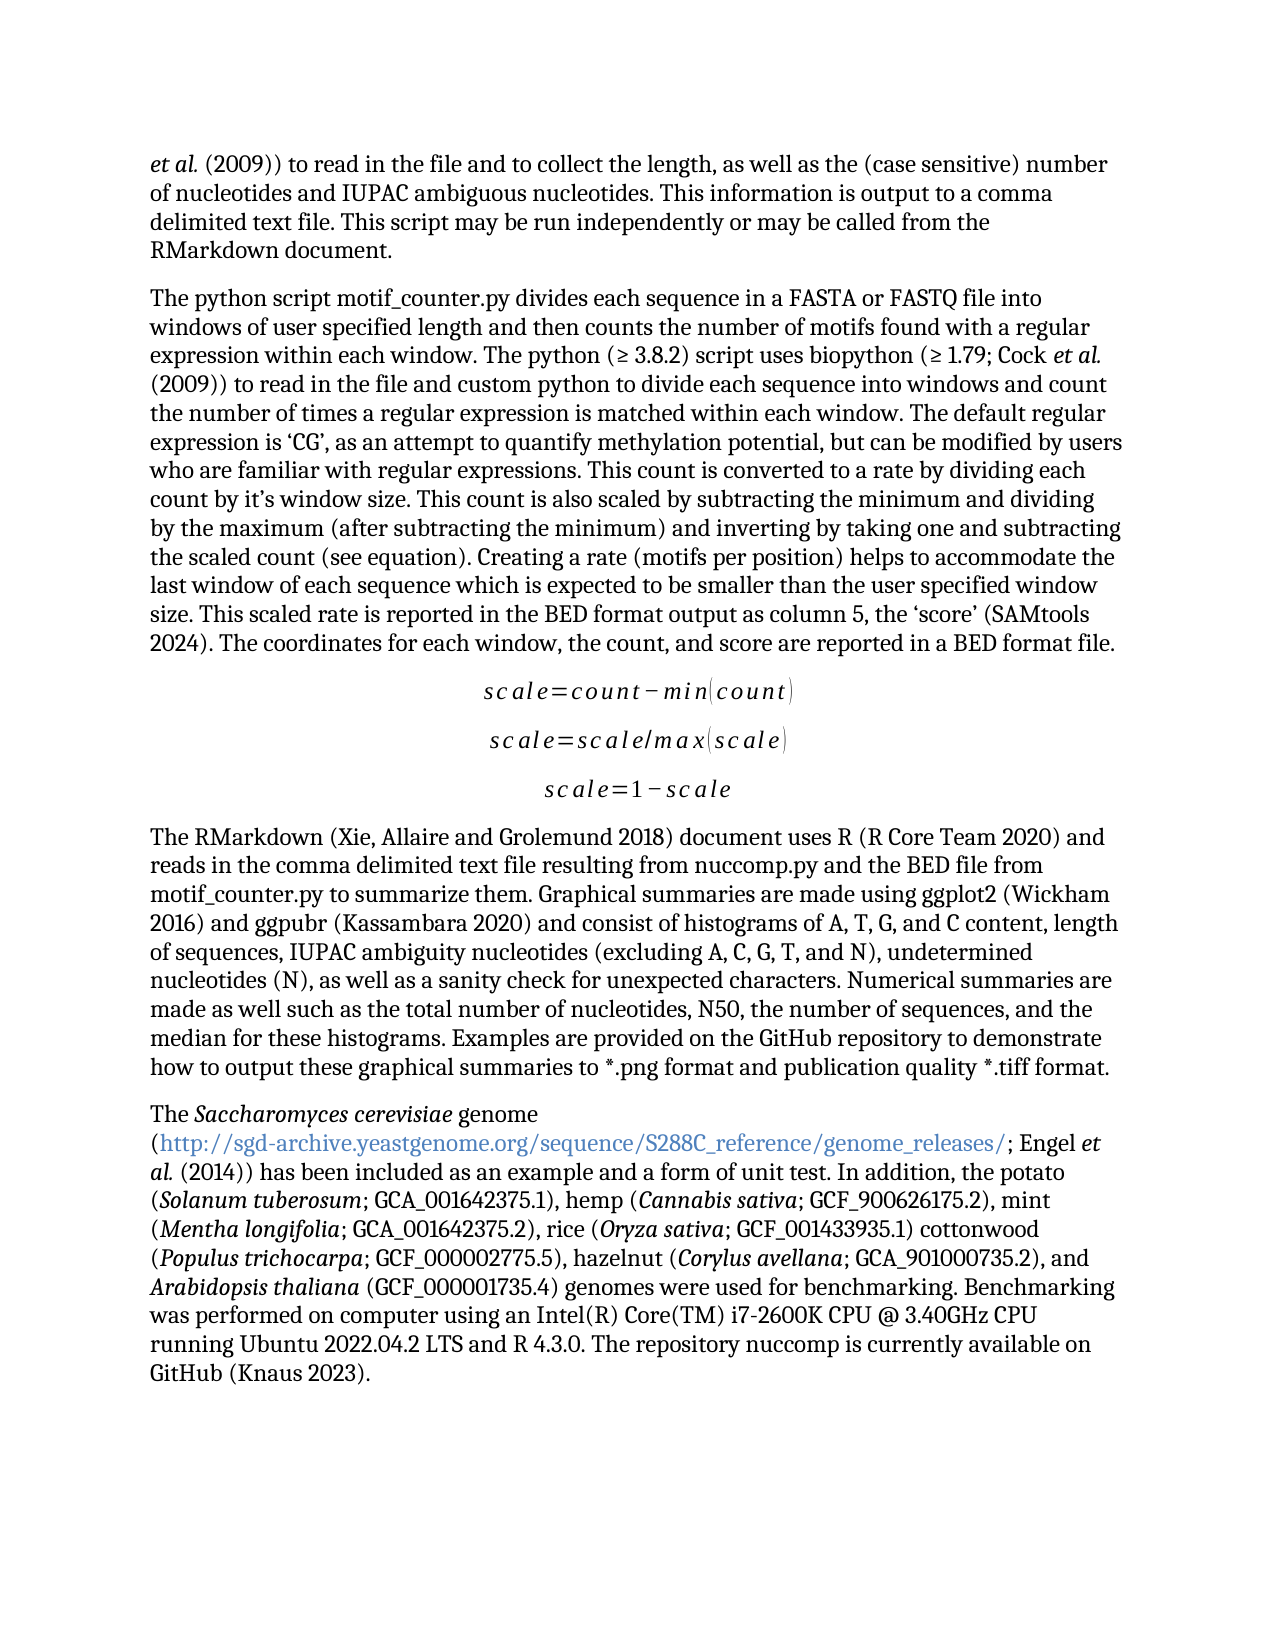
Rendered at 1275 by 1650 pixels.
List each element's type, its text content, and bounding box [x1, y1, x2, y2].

text The RMarkdown (Xie, Allaire and Grolemund 2018) document uses R (R Core Team 2020) and reads in the comma delimited text file resulting from nuccomp.py and the BED file from motif_counter.py to summarize them. Graphical summaries are made using ggplot2 (Wickham 2016) and ggpubr (Kassambara 2020) and consist of histograms of A, T, G, and C content, length of sequences, IUPAC ambiguity nucleotides (excluding A, C, G, T, and N), undetermined nucleotides (N), as well as a sanity check for unexpected characters. Numerical summaries are made as well such as the total number of nucleotides, N50, the number of sequences, and the median for these histograms. Examples are provided on the GitHub repository to demonstrate how to output these graphical summaries to *.png format and publication quality *.tiff format. [150, 822, 1125, 1081]
text The python script motif_counter.py divides each sequence in a FASTA or FASTQ file into windows of user specified length and then counts the number of motifs found with a regular expression within each window. The python (≥ 3.8.2) script uses biopython (≥ 1.79; Cock et al. (2009)) to read in the file and custom python to divide each sequence into windows and count the number of times a regular expression is matched within each window. The default regular expression is ‘CG’, as an attempt to quantify methylation potential, but can be modified by users who are familiar with regular expressions. This count is converted to a rate by dividing each count by it’s window size. This count is also scaled by subtracting the minimum and dividing by the maximum (after subtracting the minimum) and inverting by taking one and subtracting the scaled count (see equation). Creating a rate (motifs per position) helps to accommodate the last window of each sequence which is expected to be smaller than the user specified window size. This scaled rate is reported in the BED format output as column 5, the ‘score’ (SAMtools 2024). The coordinates for each window, the count, and score are reported in a BED format file. [150, 284, 1125, 657]
